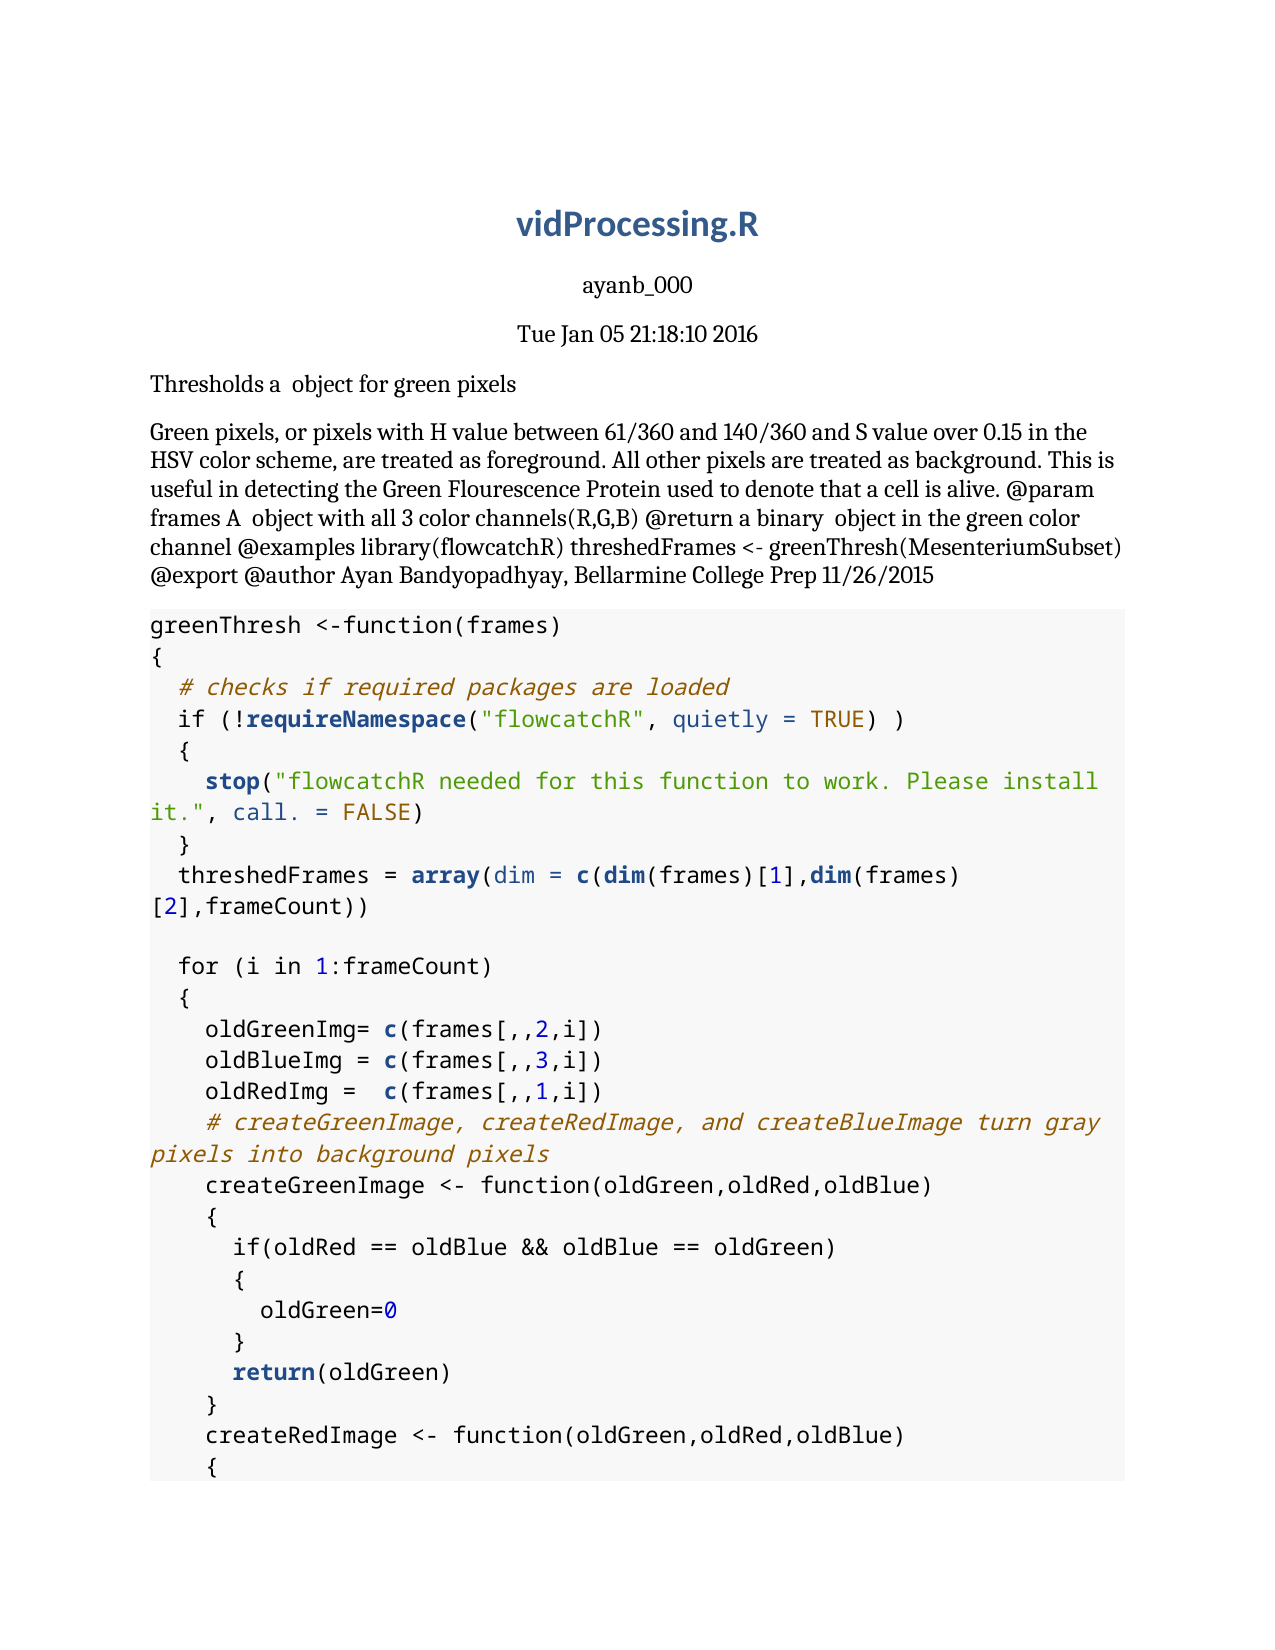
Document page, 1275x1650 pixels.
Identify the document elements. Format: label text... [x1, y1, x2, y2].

text ayanb_000 [150, 271, 1125, 299]
text Thresholds a object for green pixels [150, 370, 1125, 399]
text Green pixels, or pixels with H value between 61/360 and 140/360 and S value over 0.15 in the HSV color scheme, are treated as foreground. All other pixels are treated as background. This is useful in detecting the Green Flourescence Protein used to denote that a cell is alive. @param frames A object with all 3 color channels(R,G,B) @return a binary object in the green color channel @examples library(flowcatchR) threshedFrames <- greenThresh(MesenteriumSubset) @export @author Ayan Bandyopadhyay, Bellarmine College Prep 11/26/2015 [150, 417, 1125, 590]
text Tue Jan 05 21:18:10 2016 [150, 320, 1125, 349]
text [150, 609, 1125, 1481]
title vidProcessing.R [150, 200, 1125, 246]
